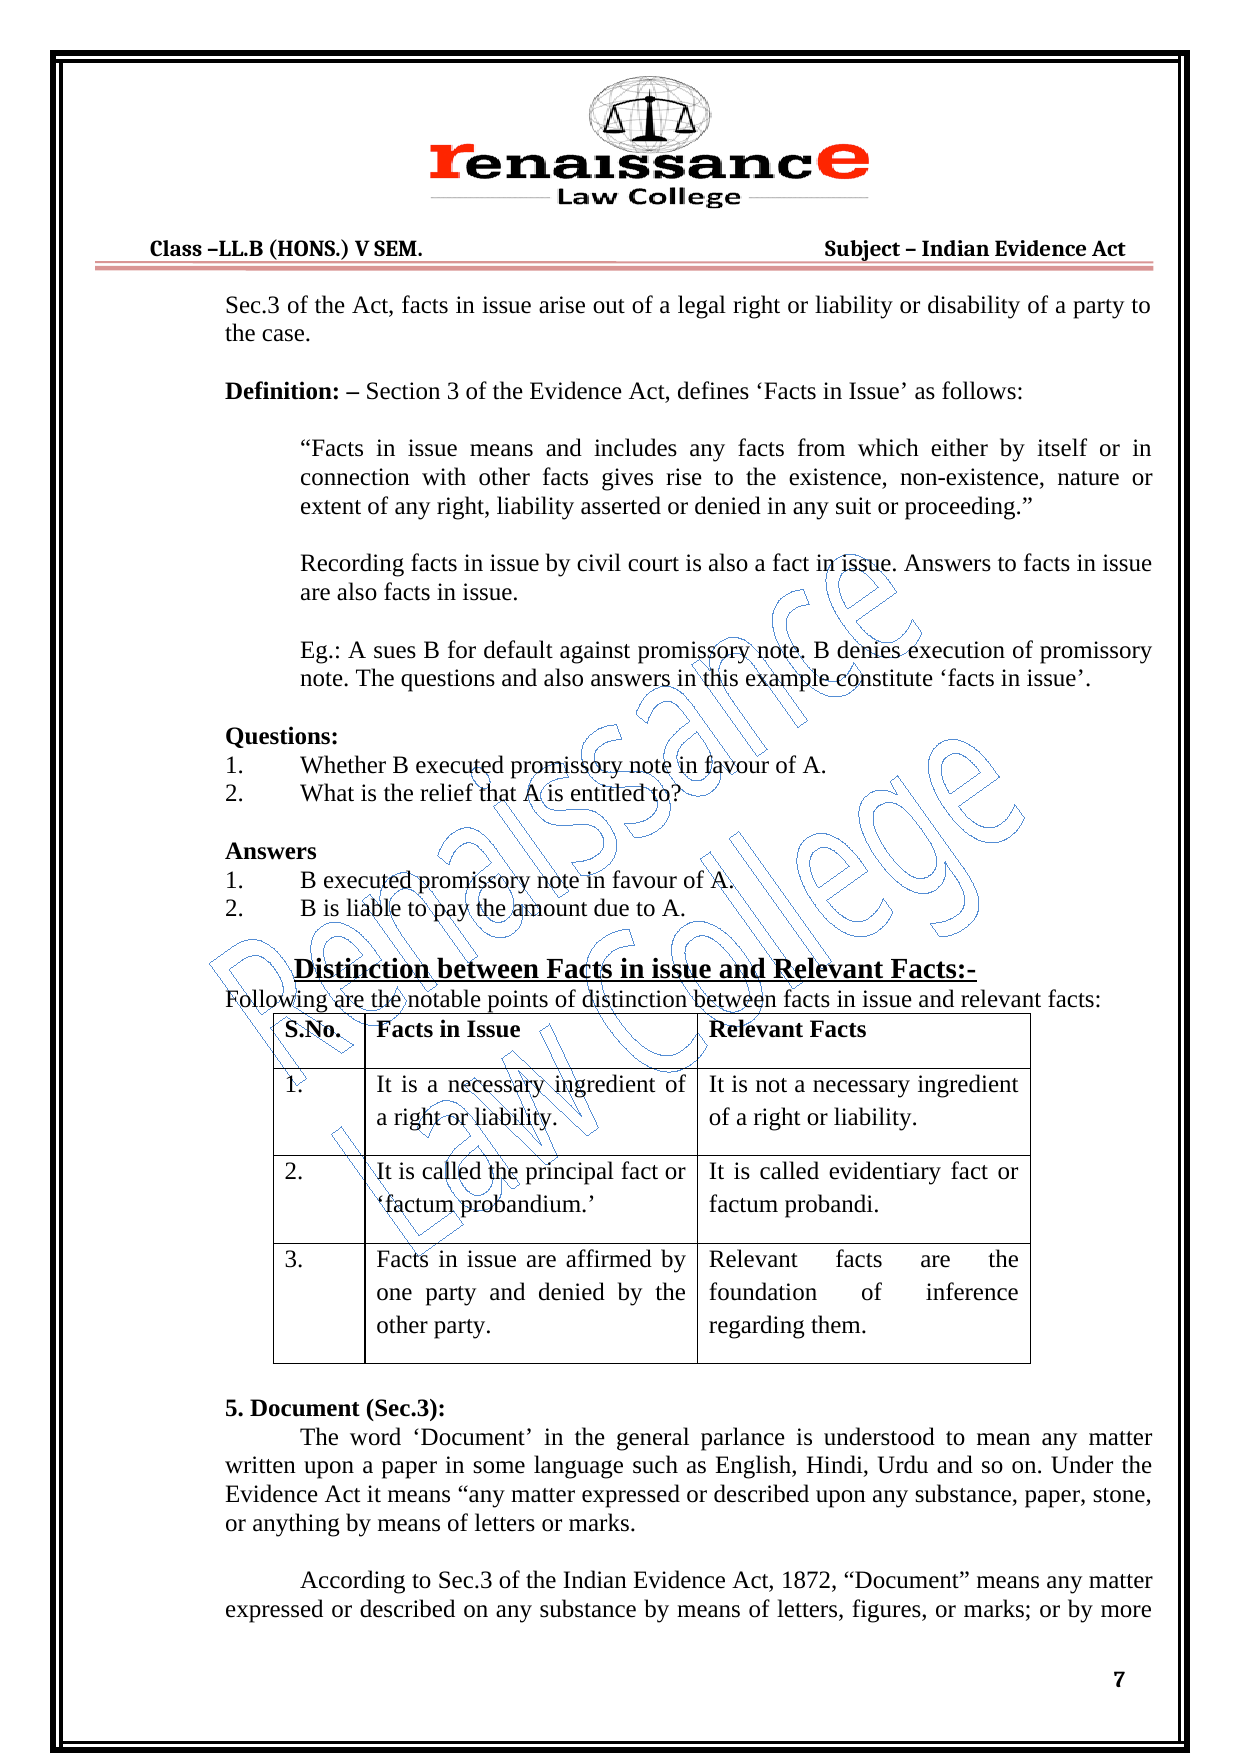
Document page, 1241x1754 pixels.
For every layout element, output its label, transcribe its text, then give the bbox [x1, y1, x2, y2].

text Questions: [150, 721, 1153, 750]
text 2. What is the relief that A is entitled to? [150, 778, 1153, 807]
table_cell Relevant facts are the foundation of inference regarding them. [698, 1244, 1030, 1363]
table_cell 1. [274, 1069, 364, 1155]
text Recording facts in issue by civil court is also a fact in issue. Answers to facts in issue are also facts in issue. [300, 548, 1153, 606]
table_header Facts in Issue [366, 1014, 697, 1068]
table_cell Facts in issue are affirmed by one party and denied by the other party. [366, 1244, 697, 1363]
table_cell It is called the principal fact or ‘factum probandium.’ [366, 1156, 697, 1243]
table_cell 3. [274, 1244, 364, 1363]
text Eg.: A sues B for default against promissory note. B denies execution of promissory note. The questions and also answers in this example constitute ‘facts in issue’. [300, 635, 1153, 692]
text 1. B executed promissory note in favour of A. [150, 865, 1153, 893]
table_cell It is a necessary ingredient of a right or liability. [366, 1069, 697, 1155]
table_cell It is not a necessary ingredient of a right or liability. [698, 1069, 1030, 1155]
text 2. B is liable to pay the amount due to A. [150, 893, 1153, 922]
text “Facts in issue means and includes any facts from which either by itself or in connection with other facts gives rise to the existence, non-existence, nature or extent of any right, liability asserted or denied in any suit or proceeding.” [300, 433, 1153, 520]
text 5. Document (Sec.3): [150, 1393, 1153, 1422]
text Definition: – Section 3 of the Evidence Act, defines ‘Facts in Issue’ as follows: [150, 376, 1153, 405]
text Distinction between Facts in issue and Relevant Facts:- [150, 951, 1153, 984]
text Answers [150, 836, 1153, 865]
table_cell It is called evidentiary fact or factum probandi. [698, 1156, 1030, 1243]
text The word ‘Document’ in the general parlance is understood to mean any matter written upon a paper in some language such as English, Hindi, Urdu and so on. Under the Evidence Act it means “any matter expressed or described upon any substance, paper, stone, or anything by means of letters or marks. [225, 1422, 1153, 1537]
table_header S.No. [274, 1014, 364, 1068]
table_header Relevant Facts [698, 1014, 1030, 1068]
text Following are the notable points of distinction between facts in issue and relevant facts: [150, 984, 1153, 1013]
text 1. Whether B executed promissory note in favour of A. [150, 750, 1153, 778]
picture [406, 75, 897, 209]
table_cell 2. [274, 1156, 364, 1243]
